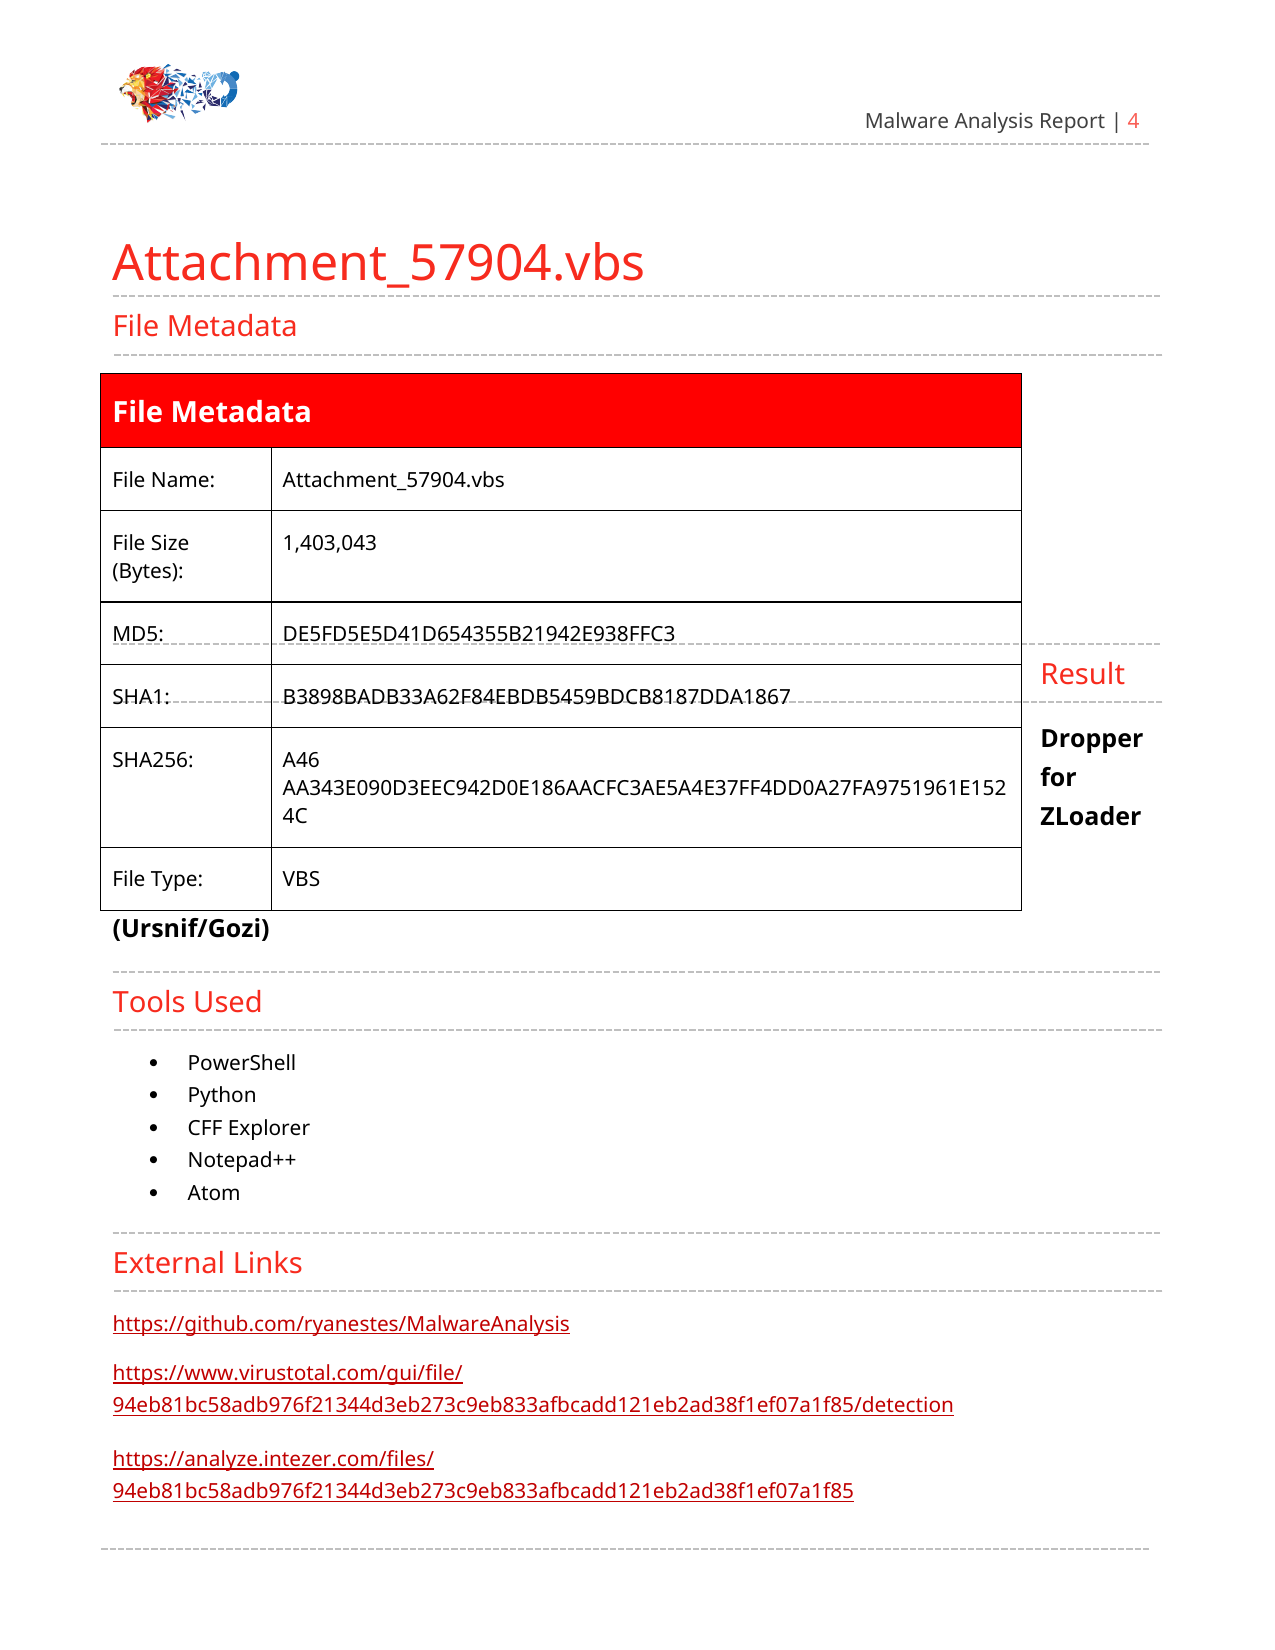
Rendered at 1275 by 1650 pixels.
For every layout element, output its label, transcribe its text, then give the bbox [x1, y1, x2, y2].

text https://www.virustotal.com/gui/file/94eb81bc58adb976f21344d3eb273c9eb833afbcadd121eb2ad38f1ef07a1f85/detection [112, 1358, 1162, 1419]
subtitle Result [1022, 643, 1162, 703]
subtitle External Links [112, 1232, 1162, 1292]
table_cell 1,403,043 [272, 511, 1021, 601]
table_cell B3898BADB33A62F84EBDB5459BDCB8187DDA1867 [272, 665, 1021, 727]
text https://github.com/ryanestes/MalwareAnalysis [112, 1309, 1162, 1337]
table_cell Attachment_57904.vbs [272, 448, 1021, 510]
picture [113, 60, 247, 127]
subtitle Tools Used [112, 971, 1162, 1031]
list Python [150, 1080, 1162, 1109]
list Notepad++ [150, 1146, 1162, 1174]
text Dropper for ZLoader (Ursnif/Gozi) [112, 720, 1162, 944]
text https://analyze.intezer.com/files/94eb81bc58adb976f21344d3eb273c9eb833afbcadd121eb2ad38f1ef07a1f85 [112, 1444, 1162, 1505]
table_header File Metadata [101, 374, 1021, 447]
table_cell SHA256: [101, 728, 271, 847]
table_cell File Name: [101, 448, 271, 510]
table_cell VBS [272, 848, 1021, 909]
table_cell SHA1: [101, 665, 271, 727]
subtitle File Metadata [112, 295, 1162, 356]
list CFF Explorer [150, 1113, 1162, 1141]
table_cell File Size (Bytes): [101, 511, 271, 601]
list Atom [150, 1178, 1162, 1207]
subtitle Attachment_57904.vbs [112, 227, 1162, 295]
table_cell MD5: [101, 603, 271, 664]
table_cell File Type: [101, 848, 271, 909]
table_cell DE5FD5E5D41D654355B21942E938FFC3 [272, 603, 1021, 664]
list PowerShell [150, 1048, 1162, 1076]
table_cell A46AA343E090D3EEC942D0E186AACFC3AE5A4E37FF4DD0A27FA9751961E1524C [272, 728, 1021, 847]
